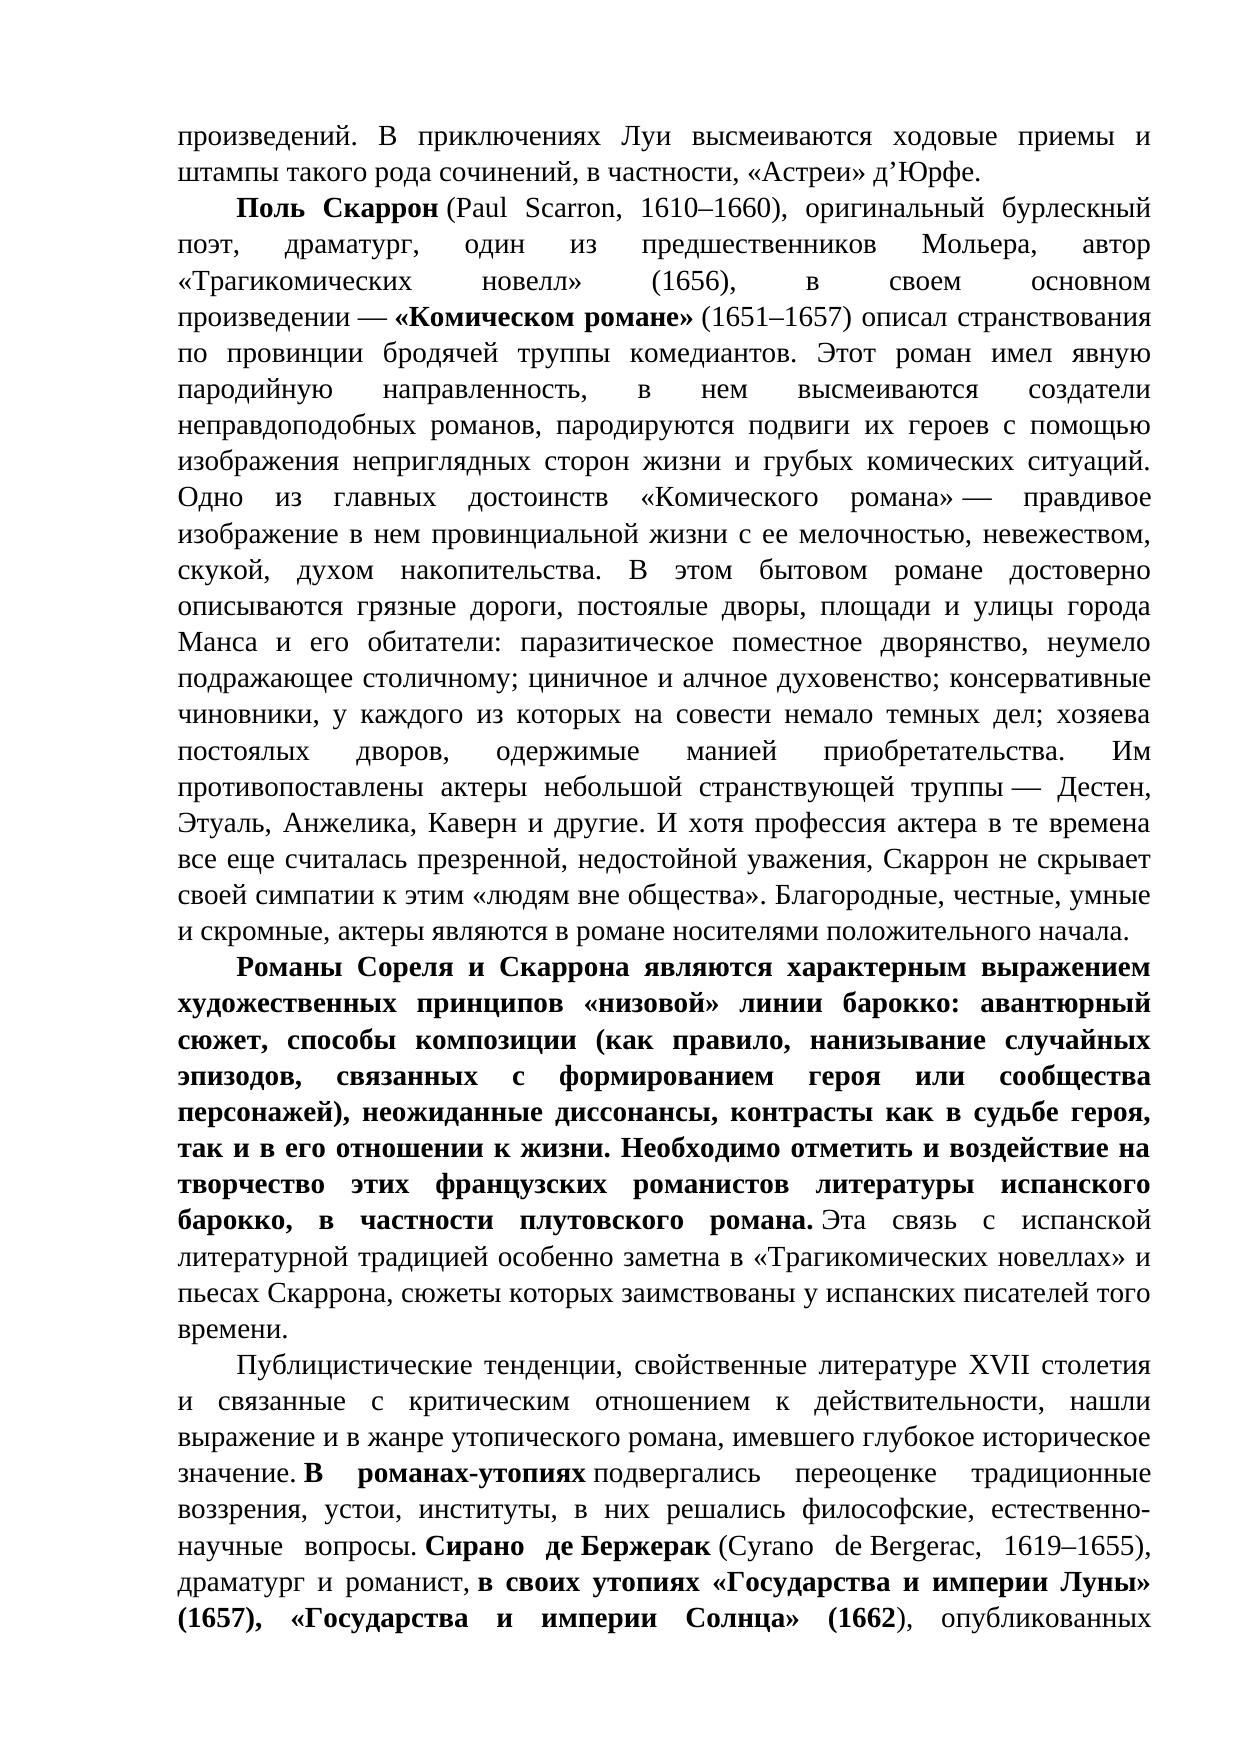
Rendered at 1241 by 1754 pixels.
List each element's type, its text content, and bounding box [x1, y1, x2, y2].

text Романы Сореля и Скаррона являются характерным выражением художественных принципов «низовой» линии барокко: авантюрный сюжет, способы композиции (как правило, нанизывание случайных эпизодов, связанных с формированием героя или сообщества персонажей), неожиданные диссонансы, контрасты как в судьбе героя, так и в его отношении к жизни. Необходимо отметить и воздействие на творчество этих французских романистов литературы испанского барокко, в частности плутовского романа. Эта связь с испанской литературной традицией особенно заметна в «Трагикомических новеллах» и пьесах Скаррона, сюжеты которых заимствованы у испанских писателей того времени. [177, 949, 1152, 1344]
text Поль Скаррон (Paul Scarron, 1610–1660), оригинальный бурлескный поэт, драматург, один из предшественников Мольера, автор «Трагикомических новелл» (1656), в своем основном произведении — «Комическом романе» (1651–1657) описал странствования по провинции бродячей труппы комедиантов. Этот роман имел явную пародийную направленность, в нем высмеиваются создатели неправдоподобных романов, пародируются подвиги их героев с помощью изображения неприглядных сторон жизни и грубых комических ситуаций. Одно из главных достоинств «Комического романа» — правдивое изображение в нем провинциальной жизни с ее мелочностью, невежеством, скукой, духом накопительства. В этом бытовом романе достоверно описываются грязные дороги, постоялые дворы, площади и улицы города Манса и его обитатели: паразитическое поместное дворянство, неумело подражающее столичному; циничное и алчное духовенство; консервативные чиновники, у каждого из которых на совести немало темных дел; хозяева постоялых дворов, одержимые манией приобретательства. Им противопоставлены актеры небольшой странствующей труппы — Дестен, Этуаль, Анжелика, Каверн и другие. И хотя профессия актера в те времена все еще считалась презренной, недостойной уважения, Скаррон не скрывает своей симпатии к этим «людям вне общества». Благородные, честные, умные и скромные, актеры являются в романе носителями положительного начала. [177, 190, 1152, 947]
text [177, 118, 1152, 188]
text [177, 1347, 1152, 1634]
